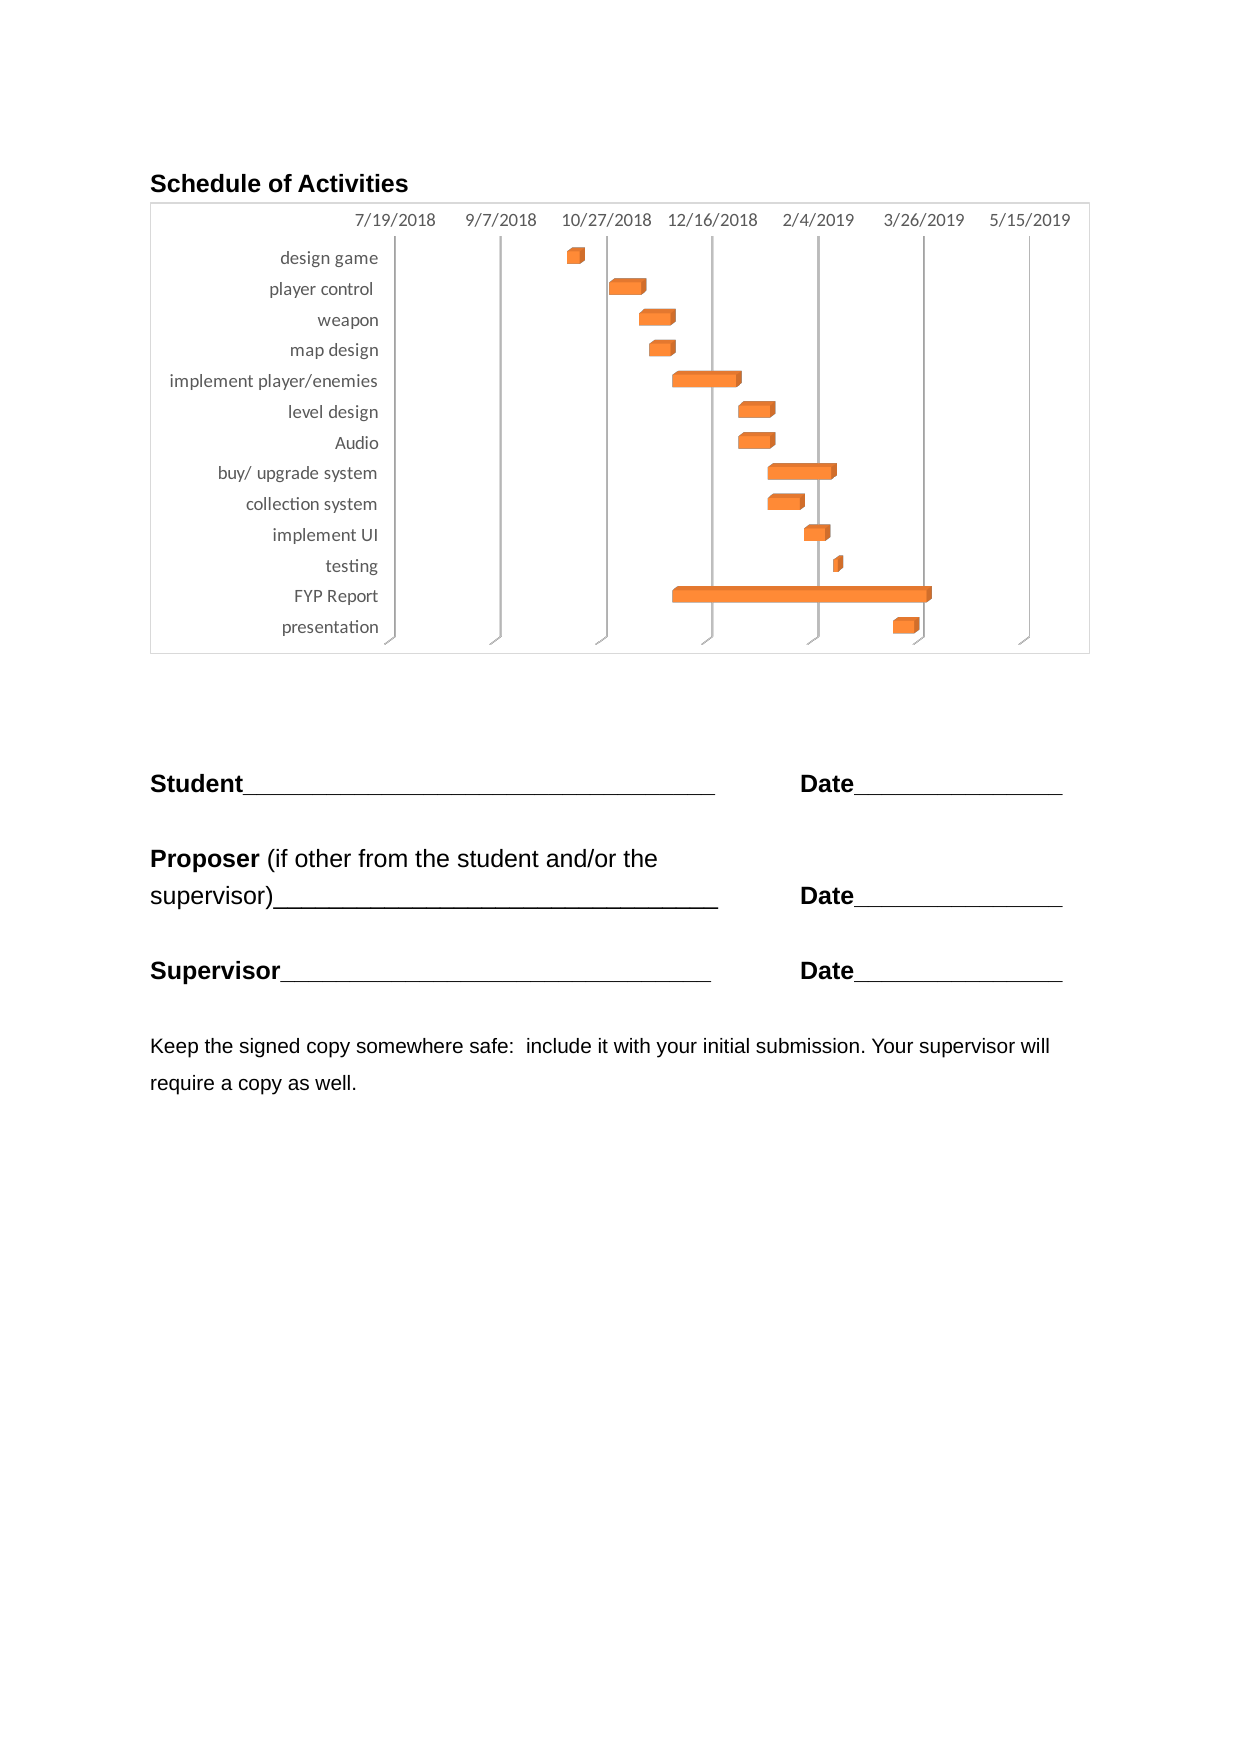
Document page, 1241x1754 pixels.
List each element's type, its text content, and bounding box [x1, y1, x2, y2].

text Student__________________________________ Date_______________ [150, 764, 1090, 802]
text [150, 164, 1090, 202]
text Proposer (if other from the student and/or the supervisor)________________________________ Date_______________ [150, 839, 1090, 914]
text Supervisor_______________________________ Date_______________ [150, 952, 1090, 989]
text Keep the signed copy somewhere safe: include it with your initial submission. Your supervisor will require a copy as well. [150, 1027, 1090, 1102]
